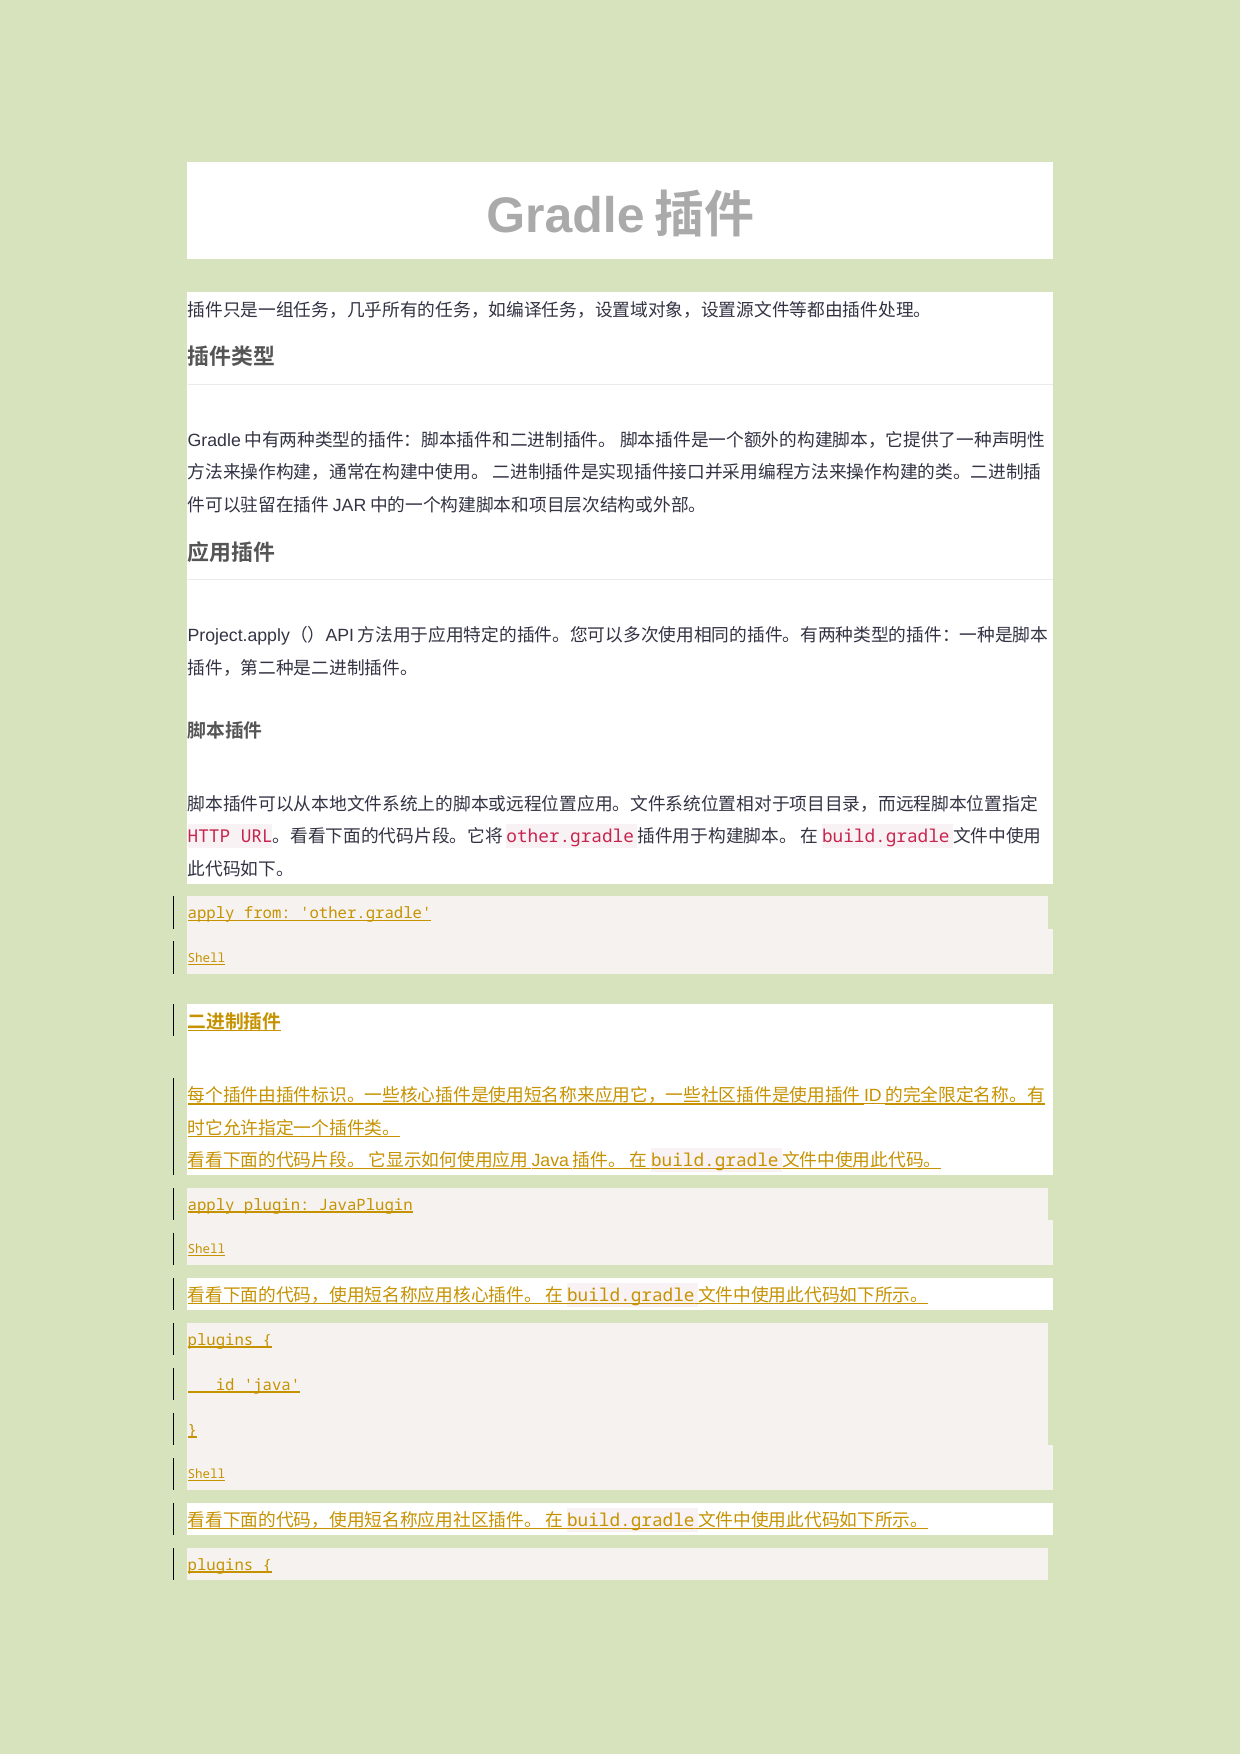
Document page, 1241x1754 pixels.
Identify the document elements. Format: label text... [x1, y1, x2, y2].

text Gradle中有两种类型的插件：脚本插件和二进制插件。 脚本插件是一个额外的构建脚本，它提供了一种声明性方法来操作构建，通常在构建中使用。 二进制插件是实现插件接口并采用编程方法来操作构建的类。二进制插件可以驻留在插件JAR中的一个构建脚本和项目层次结构或外部。 [187, 422, 1053, 520]
text 脚本插件可以从本地文件系统上的脚本或远程位置应用。文件系统位置相对于项目目录，而远程脚本位置指定HTTP URL。看看下面的代码片段。它将other.gradle插件用于构建脚本。 在build.gradle文件中使用此代码如下。 [187, 786, 1053, 884]
subtitle 脚本插件 [187, 713, 1053, 745]
text 插件只是一组任务，几乎所有的任务，如编译任务，设置域对象，设置源文件等都由插件处理。 [187, 292, 1053, 324]
subtitle 应用插件 [187, 534, 1053, 580]
subtitle Gradle插件 [187, 162, 1053, 259]
text Project.apply（）API方法用于应用特定的插件。您可以多次使用相同的插件。有两种类型的插件：一种是脚本插件，第二种是二进制插件。 [187, 618, 1053, 683]
subtitle 插件类型 [187, 339, 1053, 385]
